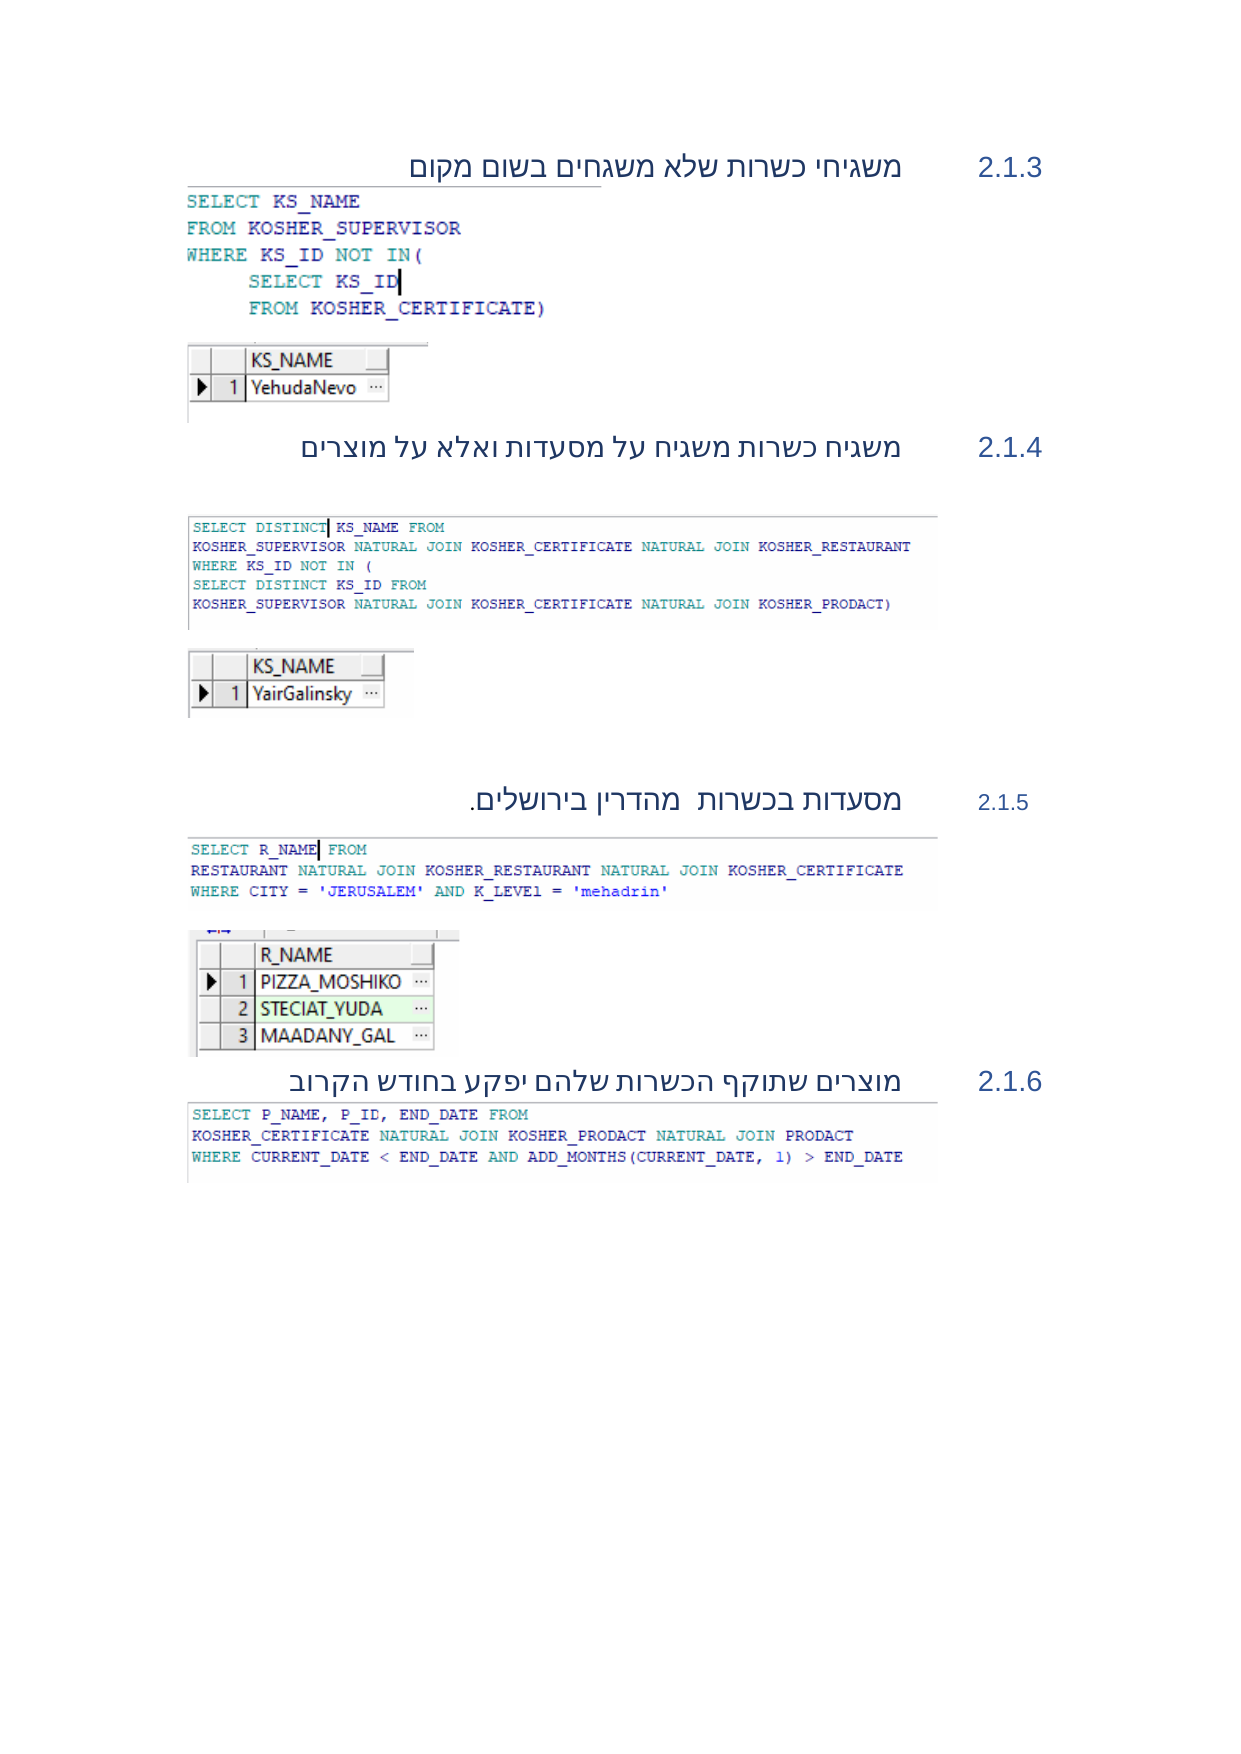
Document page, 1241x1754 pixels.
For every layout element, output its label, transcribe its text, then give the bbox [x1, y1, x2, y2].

picture [187, 514, 938, 630]
picture [187, 930, 460, 1057]
subtitle מוצרים שתוקף הכשרות שלהם יפקע בחודש הקרוב [187, 1063, 978, 1099]
subtitle משגיח כשרות משגיח על מסעדות ואלא על מוצרים [187, 429, 978, 464]
list מסעדות בכשרות מהדרין בירושלים. [187, 783, 978, 817]
picture [187, 1101, 938, 1183]
picture [187, 648, 414, 718]
picture [187, 186, 602, 324]
picture [187, 836, 938, 911]
subtitle משגיחי כשרות שלא משגחים בשום מקום [187, 150, 978, 183]
picture [187, 342, 429, 423]
